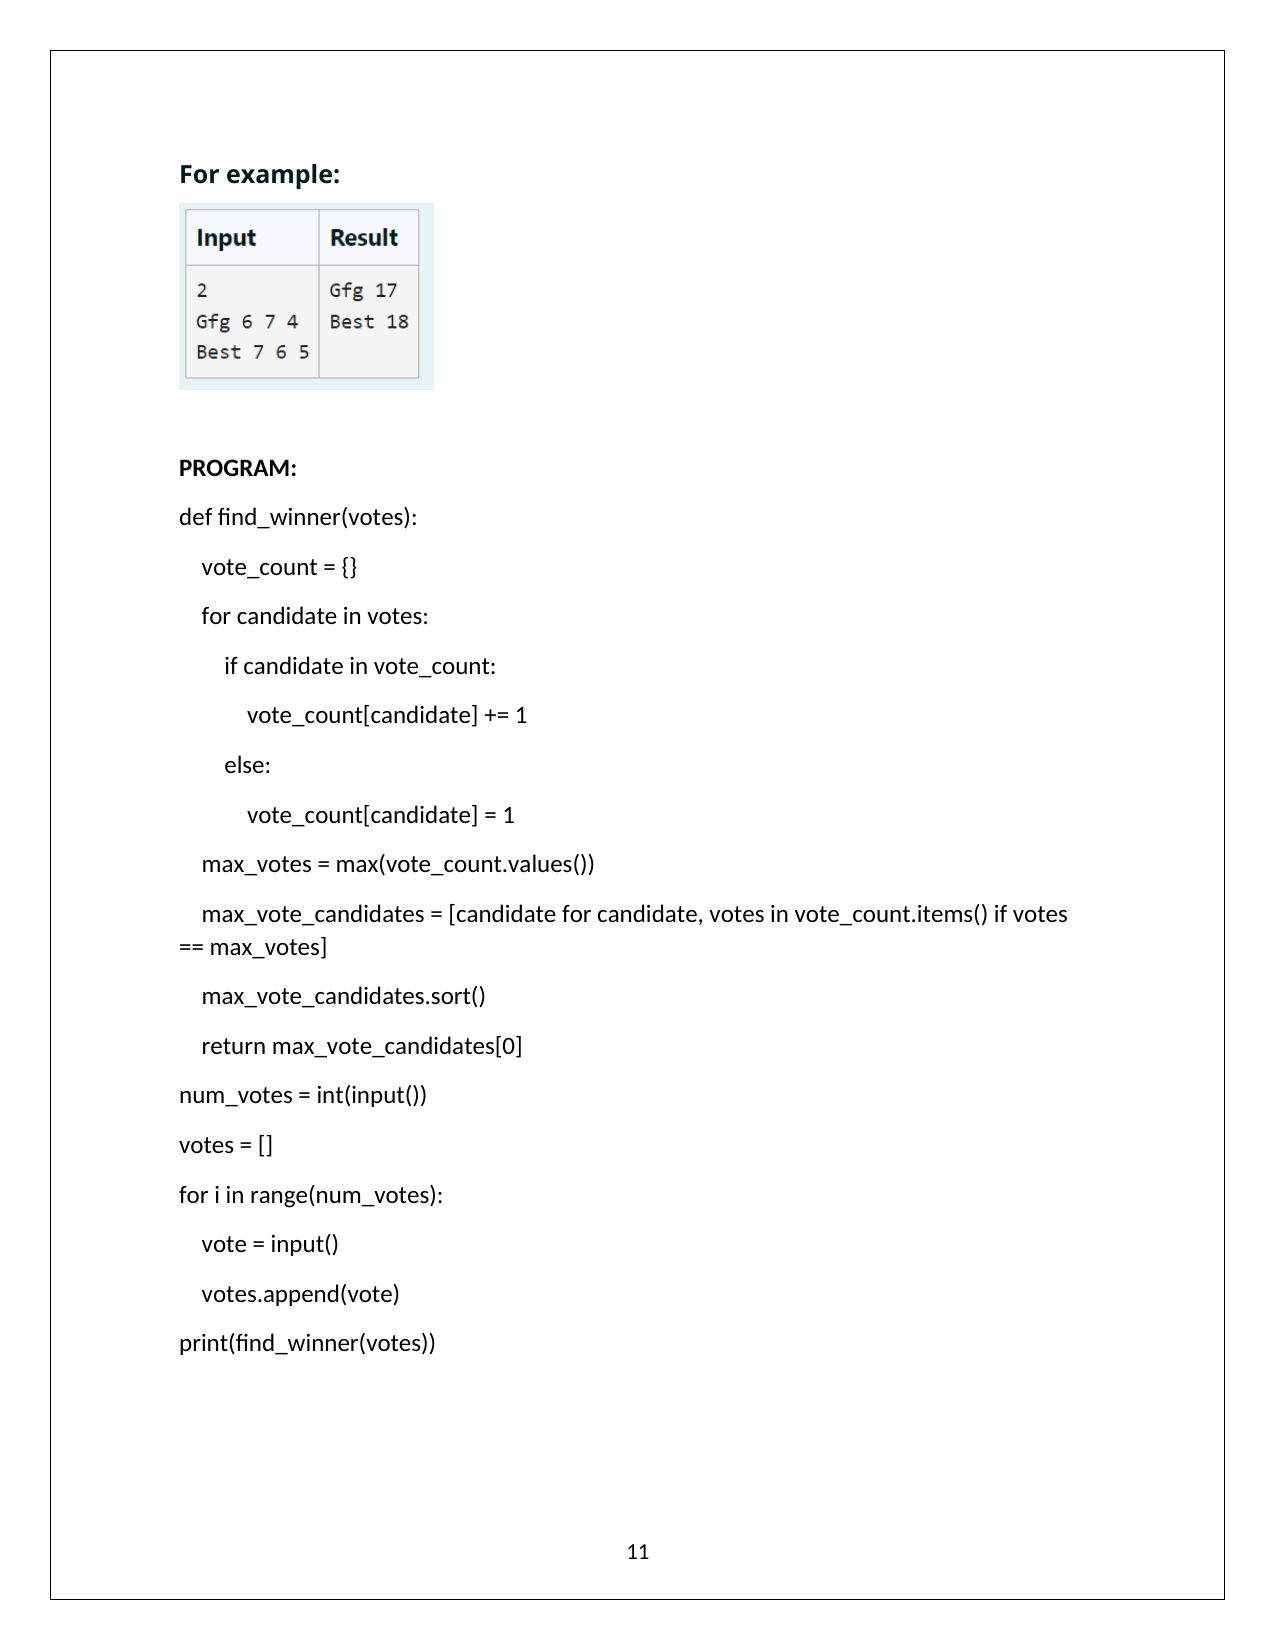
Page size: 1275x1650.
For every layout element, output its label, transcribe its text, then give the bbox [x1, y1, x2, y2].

text vote_count[candidate] += 1 [179, 699, 1096, 730]
text if candidate in vote_count: [179, 650, 1096, 681]
text max_votes = max(vote_count.values()) [179, 848, 1096, 879]
text PROGRAM: [179, 452, 1096, 482]
picture [178, 203, 434, 390]
text max_vote_candidates.sort() [179, 980, 1096, 1011]
text vote = input() [179, 1228, 1096, 1259]
text print(find_winner(votes)) [179, 1327, 1096, 1358]
text for candidate in votes: [179, 600, 1096, 631]
text def find_winner(votes): [179, 501, 1096, 532]
text num_votes = int(input()) [179, 1079, 1096, 1110]
text vote_count[candidate] = 1 [179, 799, 1096, 829]
text votes.append(vote) [179, 1278, 1096, 1308]
text return max_vote_candidates[0] [179, 1030, 1096, 1061]
text votes = [] [179, 1129, 1096, 1160]
text max_vote_candidates = [candidate for candidate, votes in vote_count.items() if votes == max_votes] [179, 898, 1096, 961]
text for i in range(num_votes): [179, 1179, 1096, 1209]
text else: [179, 749, 1096, 780]
text vote_count = {} [179, 551, 1096, 581]
text For example: [179, 157, 1096, 191]
